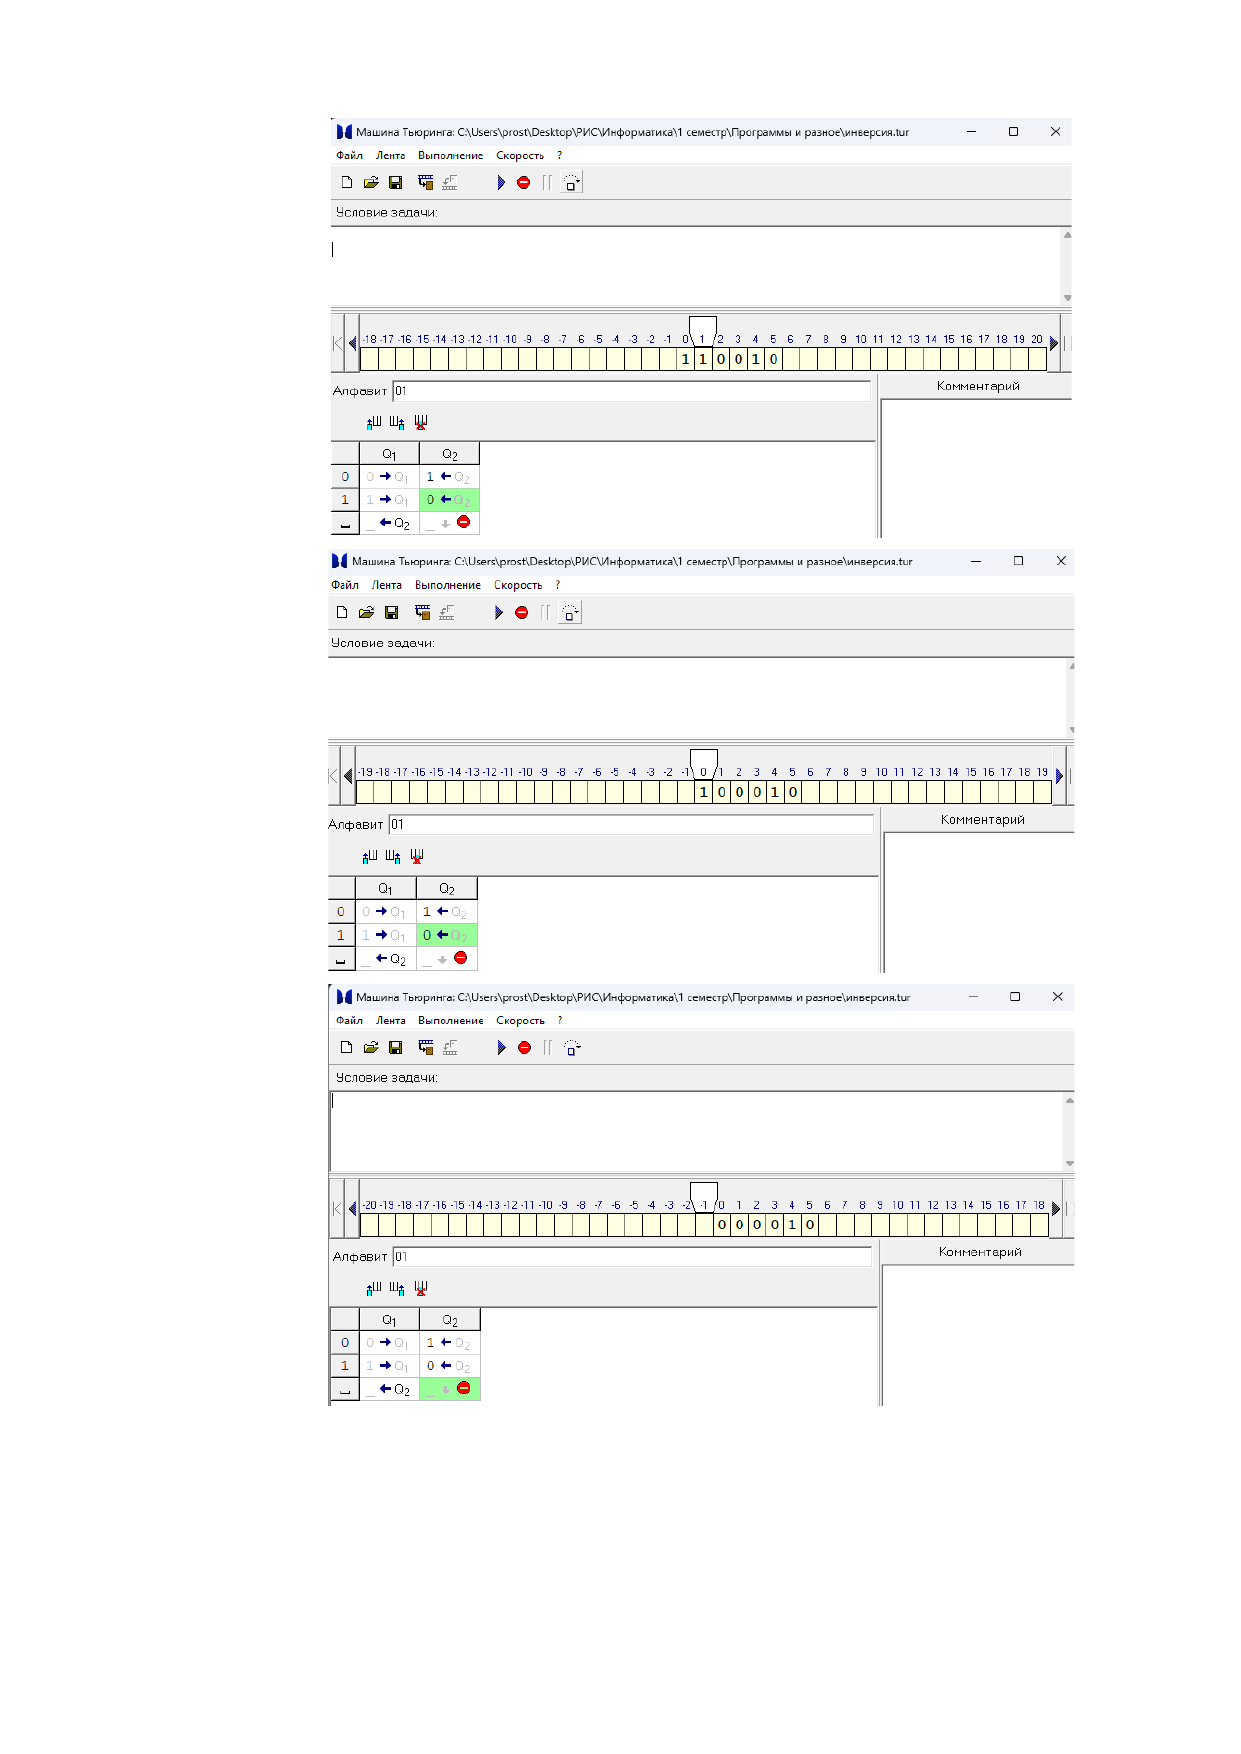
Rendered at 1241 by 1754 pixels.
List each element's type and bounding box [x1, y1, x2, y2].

picture [328, 549, 1075, 973]
picture [331, 118, 1072, 538]
picture [328, 984, 1075, 1406]
